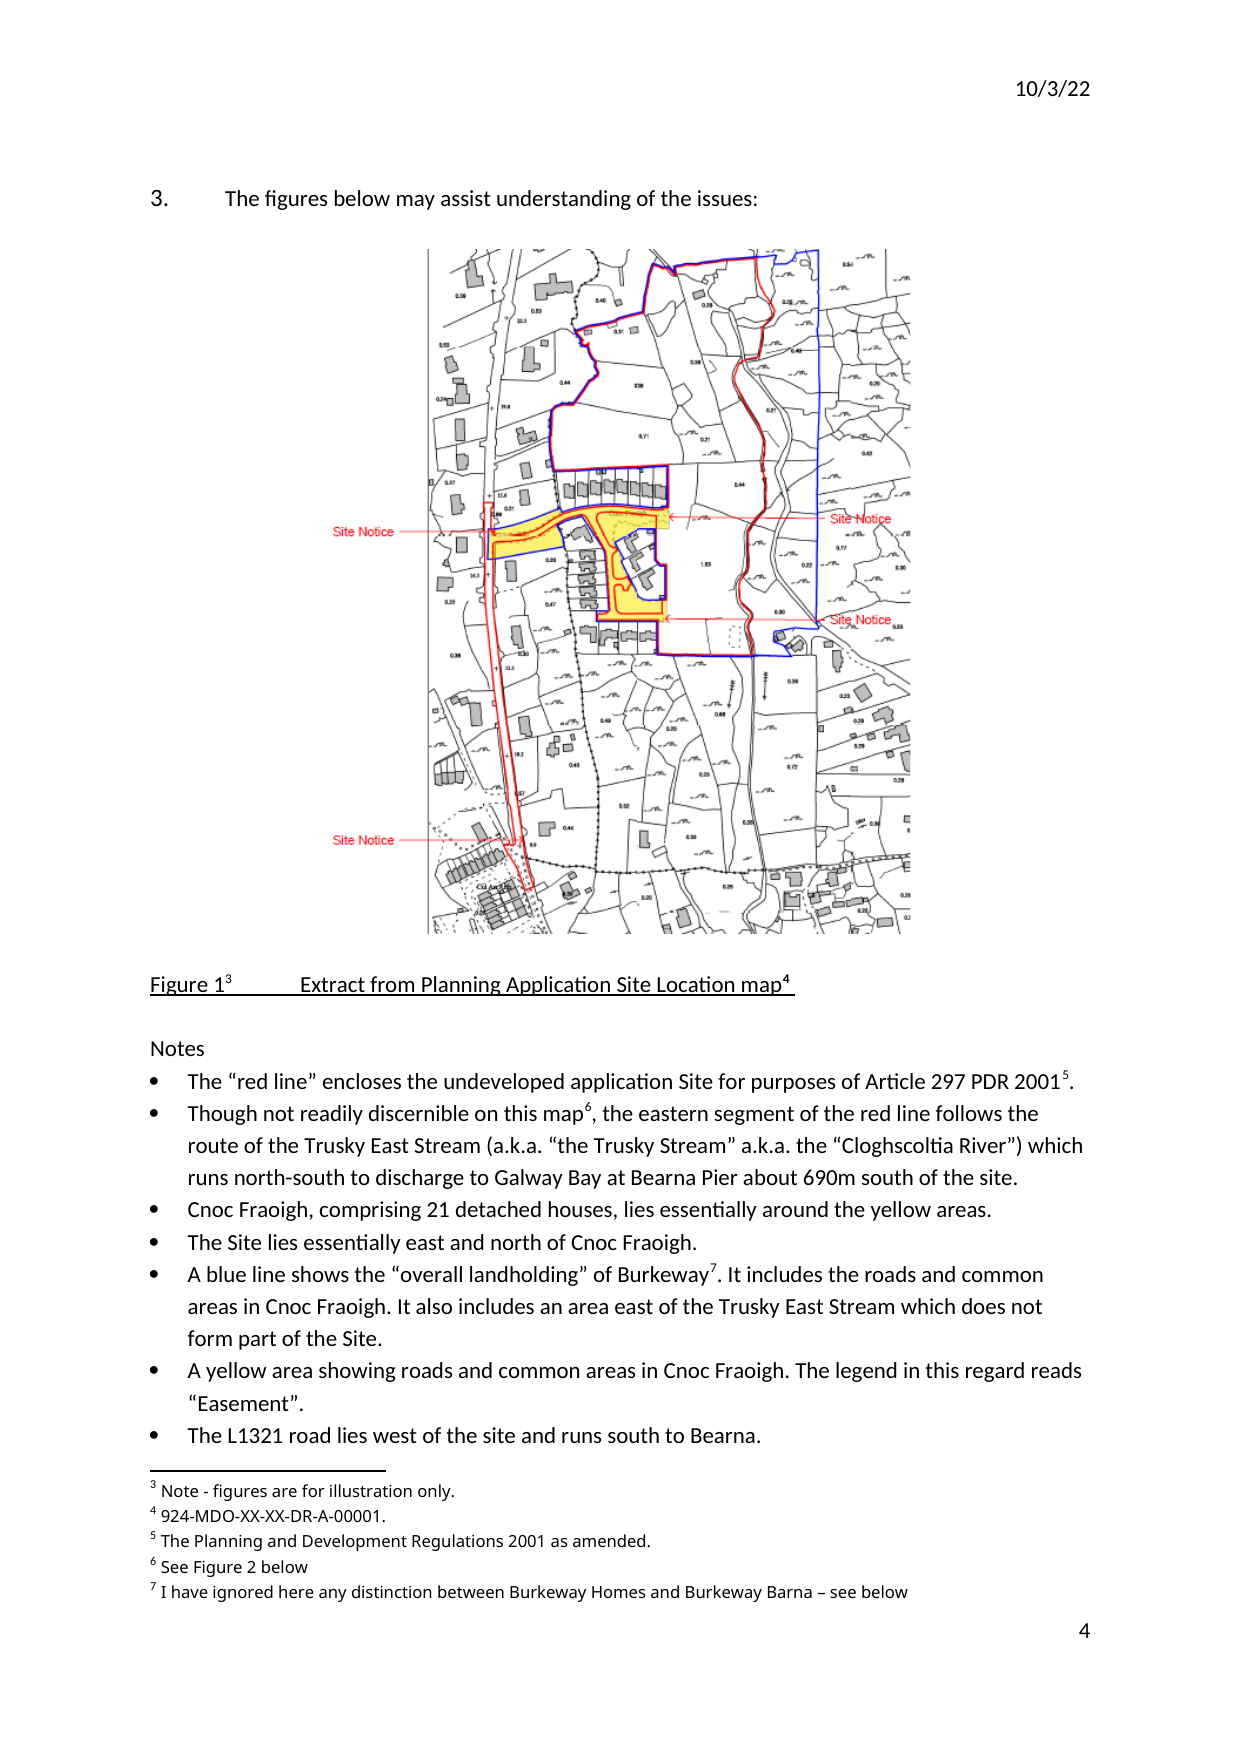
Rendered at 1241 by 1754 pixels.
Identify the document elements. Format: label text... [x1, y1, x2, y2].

list A blue line shows the “overall landholding” of Burkeway. It includes the roads and common areas in Cnoc Fraoigh. It also includes an area east of the Trusky East Stream which does not form part of the Site. [150, 1260, 1090, 1352]
list A yellow area showing roads and common areas in Cnoc Fraoigh. The legend in this regard reads “Easement”. [150, 1356, 1090, 1417]
subtitle Figure 1 Extract from Planning Application Site Location map [150, 970, 1090, 998]
list Though not readily discernible on this map, the eastern segment of the red line follows the route of the Trusky East Stream (a.k.a. “the Trusky Stream” a.k.a. the “Cloghscoltia River”) which runs north-south to discharge to Galway Bay at Bearna Pier about 690m south of the site. [150, 1099, 1090, 1191]
list The figures below may assist understanding of the issues: [150, 182, 1090, 213]
list Cnoc Fraoigh, comprising 21 detached houses, lies essentially around the yellow areas. [150, 1196, 1090, 1223]
picture [330, 249, 911, 934]
text Notes [150, 1034, 1090, 1063]
list The “red line” encloses the undeveloped application Site for purposes of Article 297 PDR 2001. [150, 1067, 1090, 1095]
list The L1321 road lies west of the site and runs south to Bearna. [150, 1421, 1090, 1449]
list The Site lies essentially east and north of Cnoc Fraoigh. [150, 1228, 1090, 1256]
